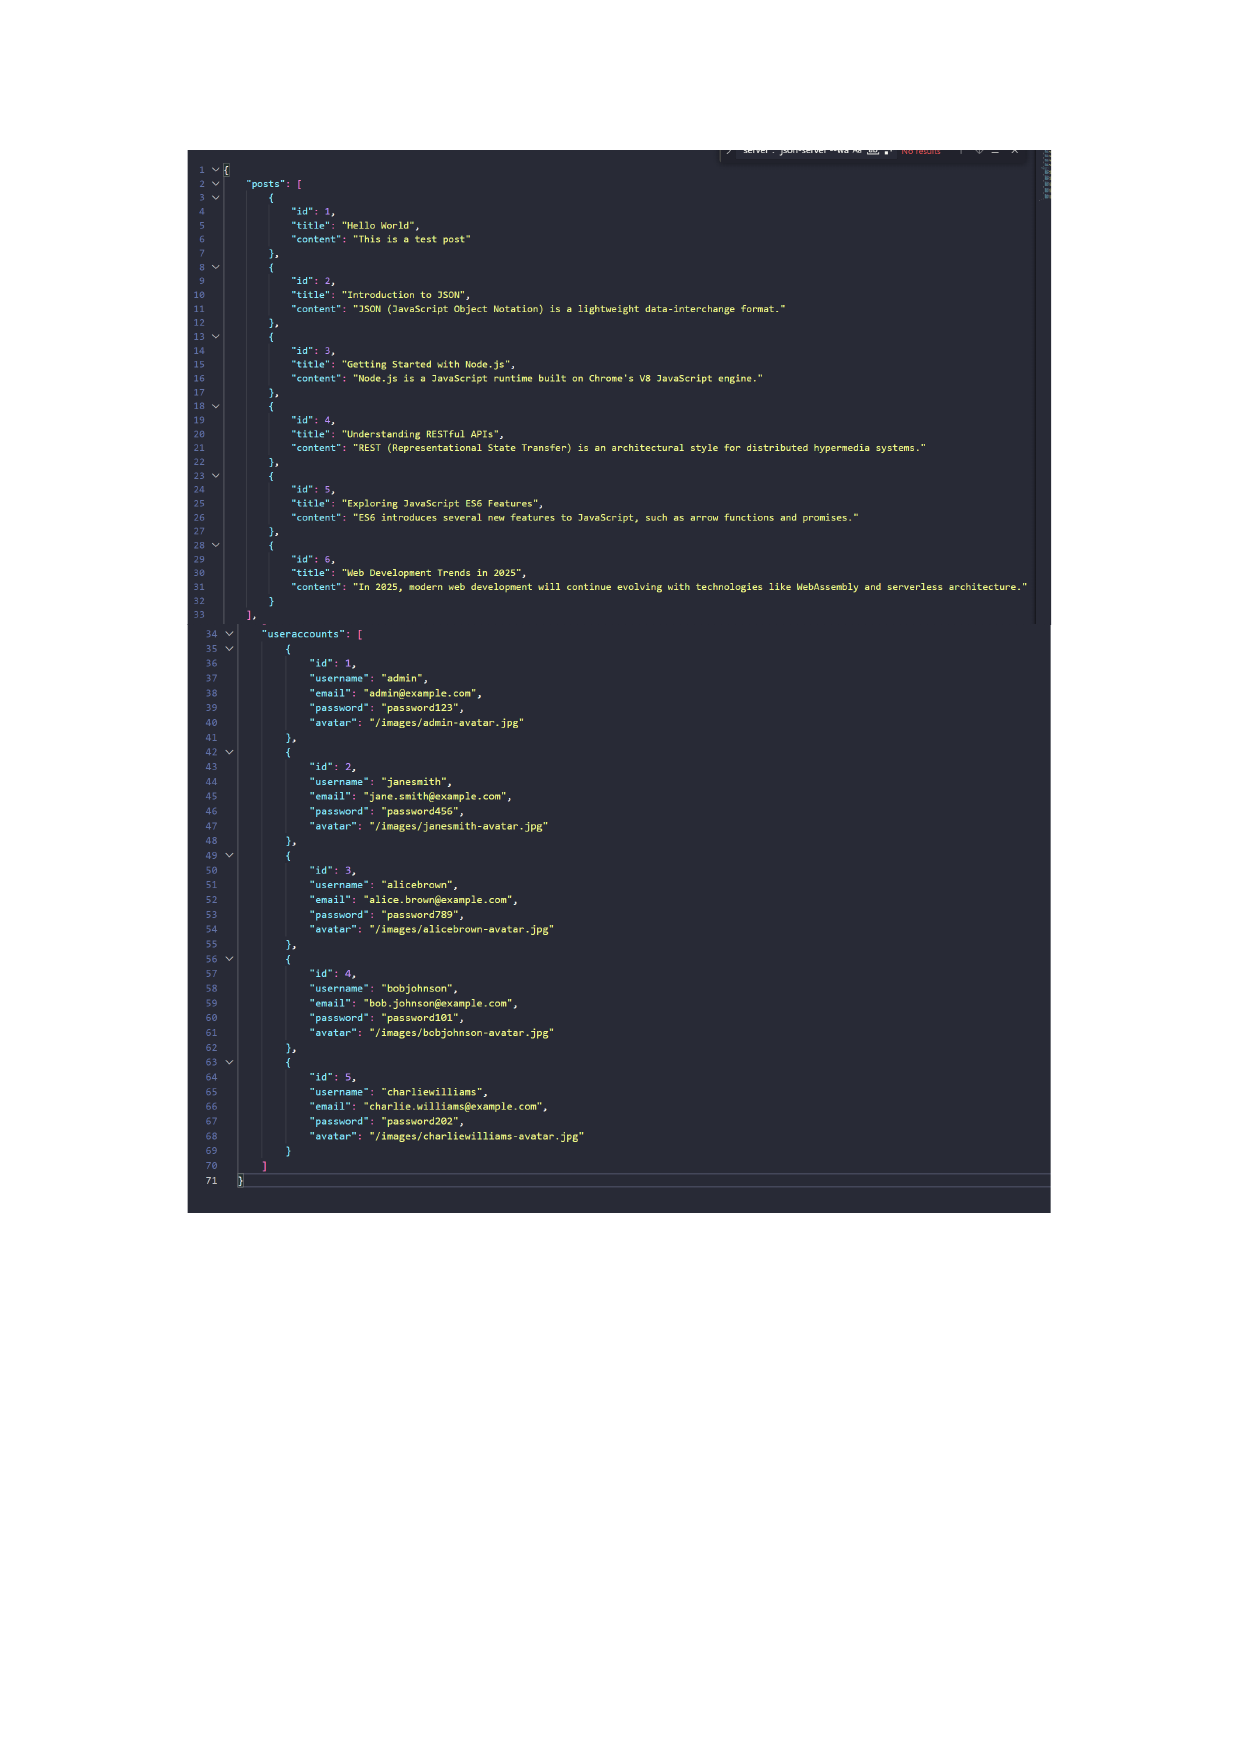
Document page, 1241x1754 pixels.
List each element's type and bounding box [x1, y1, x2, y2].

picture [187, 150, 1052, 1213]
